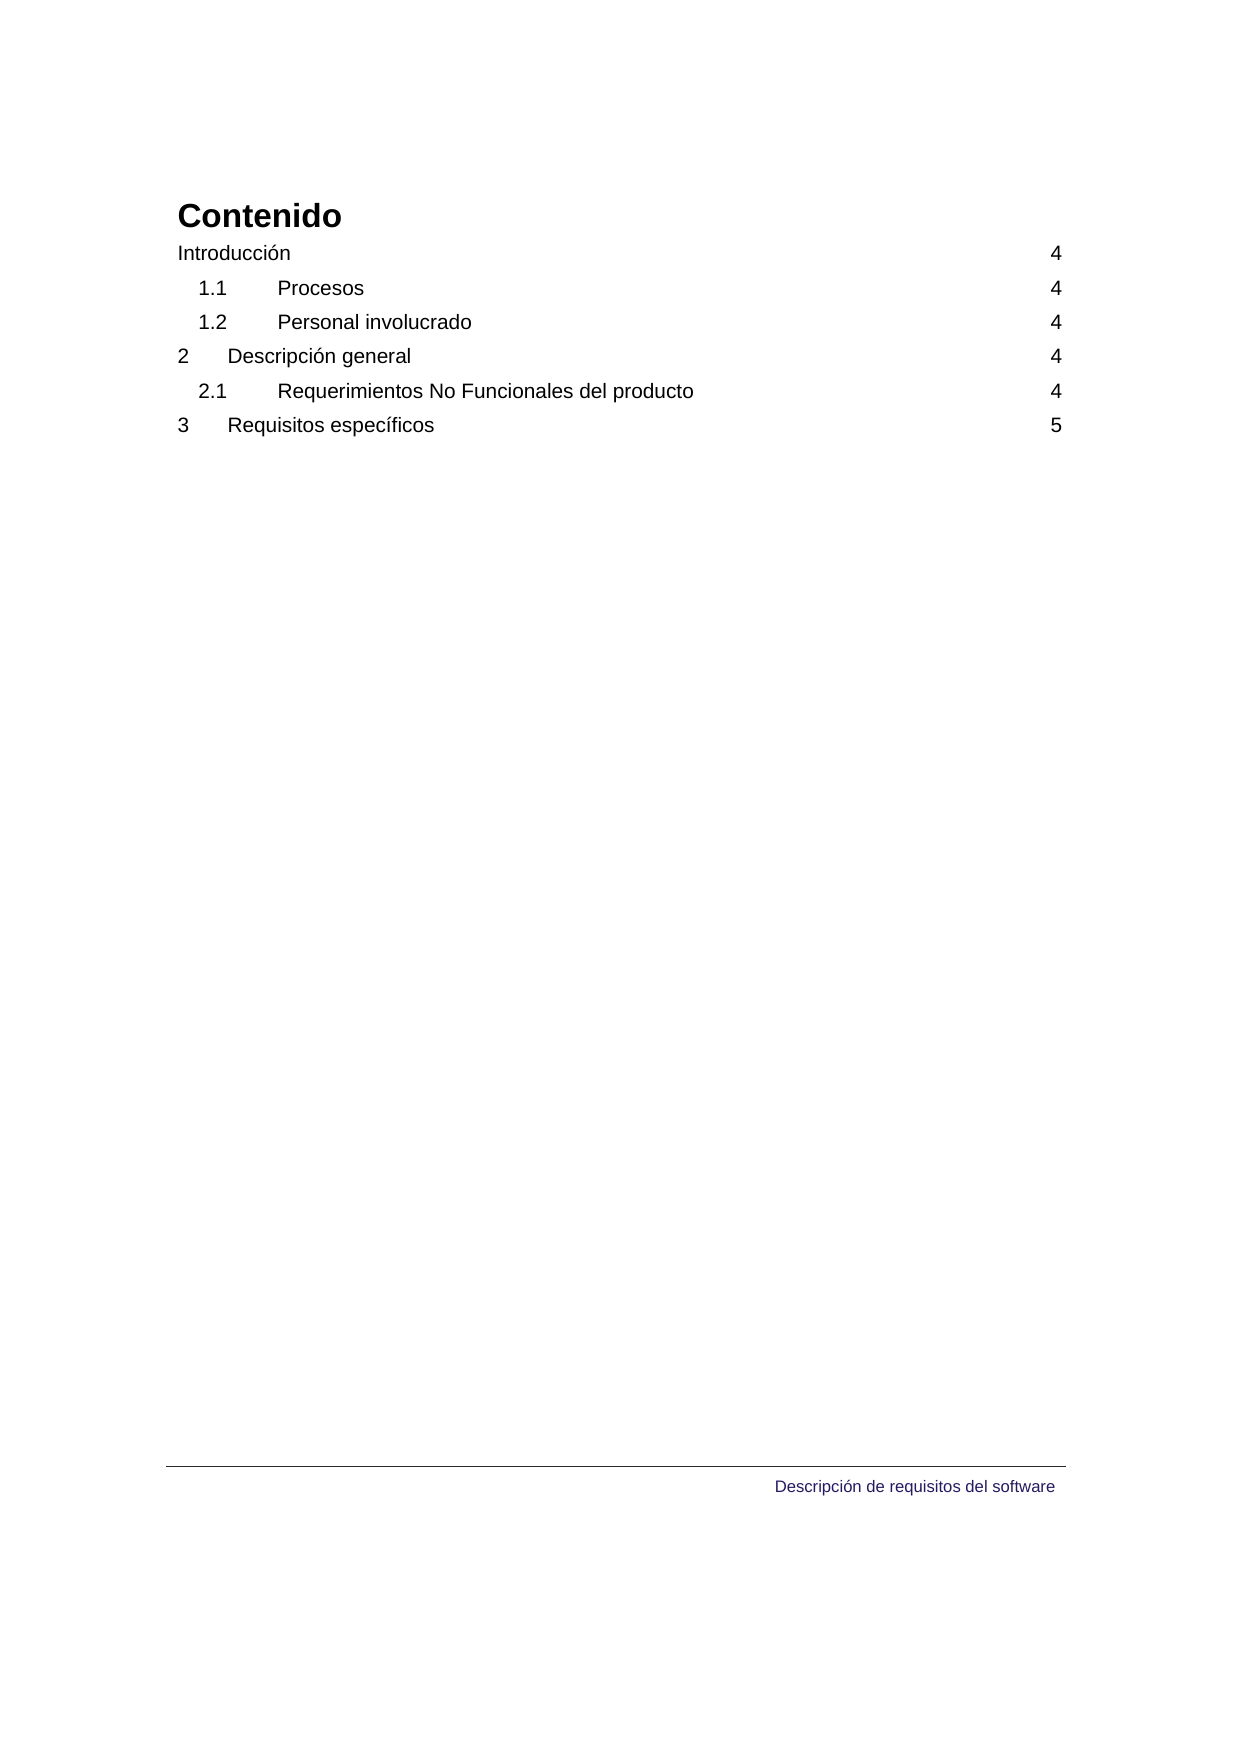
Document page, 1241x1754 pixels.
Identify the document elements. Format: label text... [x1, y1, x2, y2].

text Contenido [177, 197, 1063, 235]
